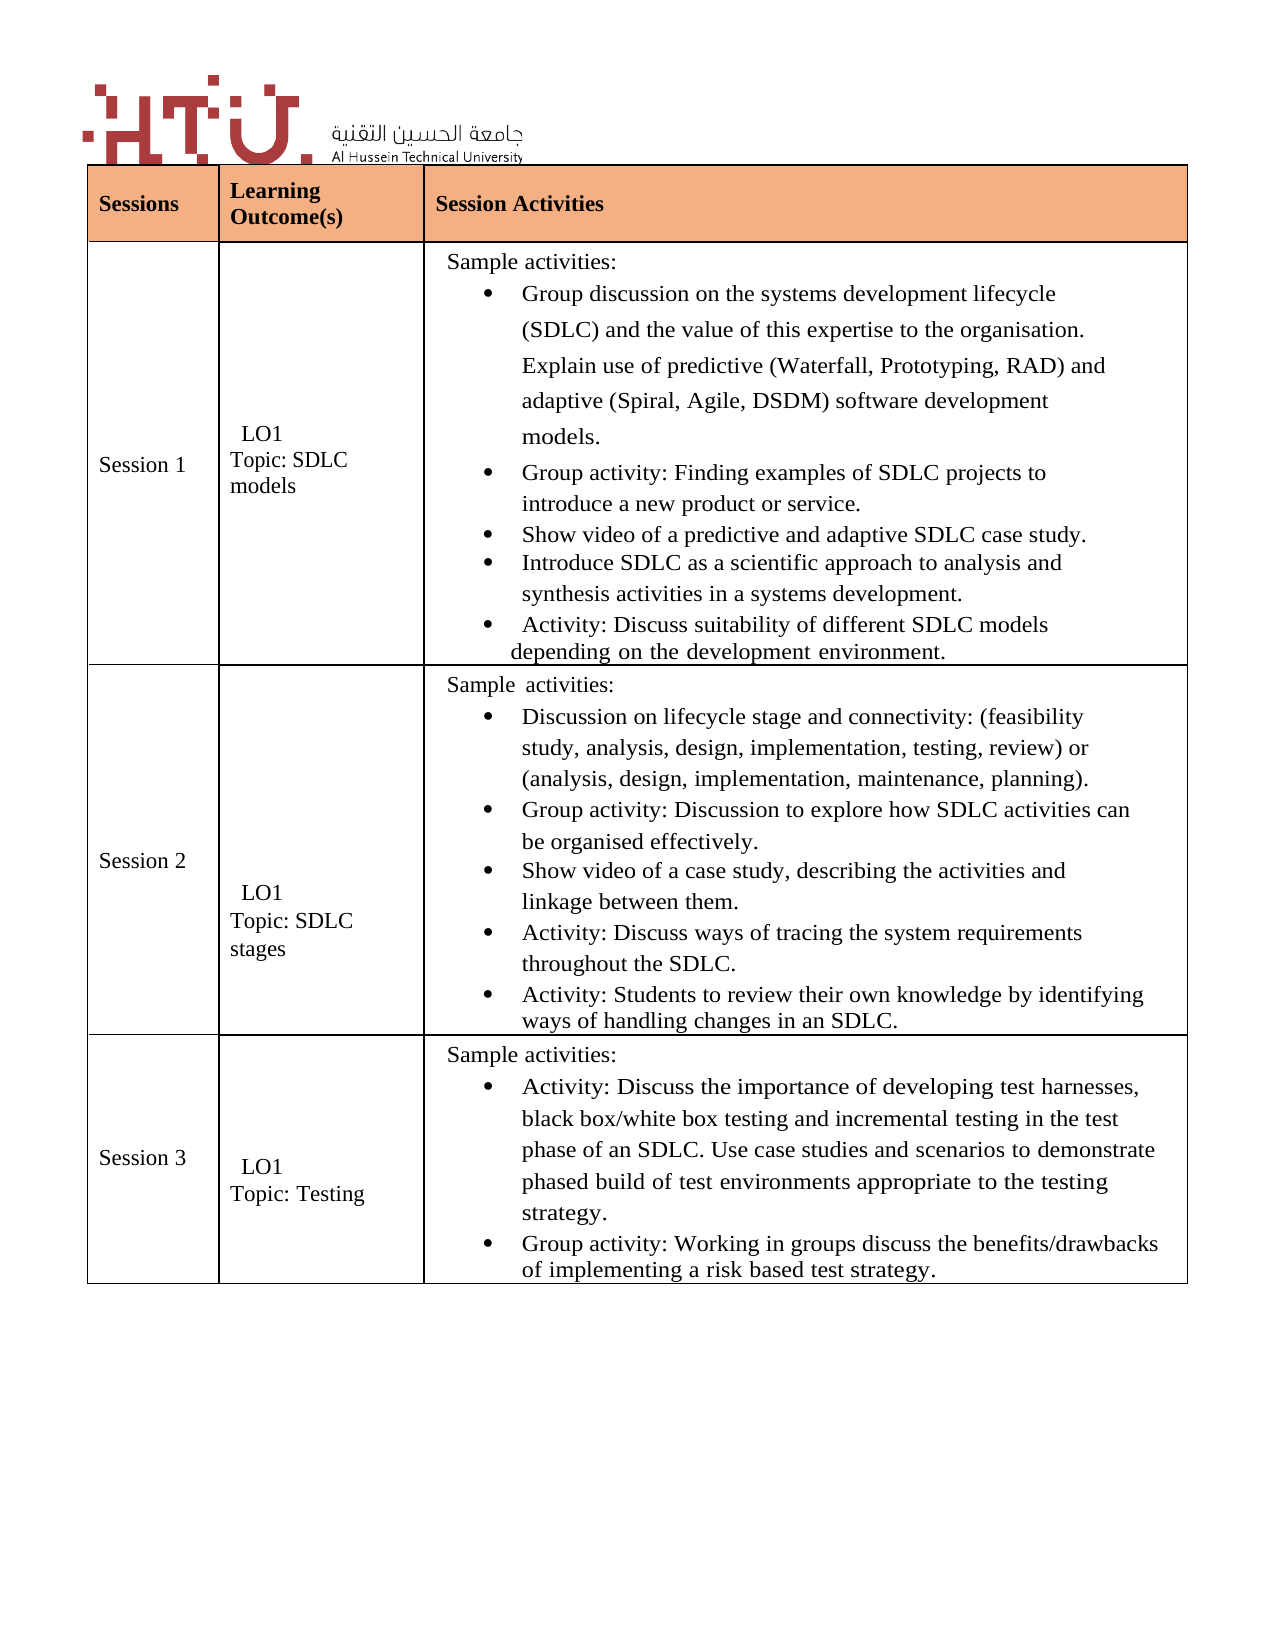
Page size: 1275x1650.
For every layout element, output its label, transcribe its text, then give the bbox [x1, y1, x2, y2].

table_cell LO1 Topic: Testing [220, 1036, 423, 1283]
picture [82, 75, 523, 165]
table_cell LO1 Topic: SDLC stages [220, 666, 423, 1034]
table_cell Sample activities: Activity: Discuss the importance of developing test harnesses, black box/white box testing and incremental testing in the test phase of an SDLC. Use case studies and scenarios to demonstrate phased build of test environments appropriate to the testing strategy. Group activity: Working in groups discuss the benefits/drawbacks of implementing a risk based test strategy. [425, 1036, 1187, 1283]
table_cell Session 2 [88, 665, 218, 1034]
table_header Session Activities [425, 166, 1187, 241]
table_cell Sample activities: Group discussion on the systems development lifecycle (SDLC) and the value of this expertise to the organisation. Explain use of predictive (Waterfall, Prototyping, RAD) and adaptive (Spiral, Agile, DSDM) software development models. Group activity: Finding examples of SDLC projects to introduce a new product or service. Show video of a predictive and adaptive SDLC case study. Introduce SDLC as a scientific approach to analysis and synthesis activities in a systems development. Activity: Discuss suitability of different SDLC models depending on the development environment. [425, 243, 1187, 664]
table_cell Sample activities: Discussion on lifecycle stage and connectivity: (feasibility study, analysis, design, implementation, testing, review) or (analysis, design, implementation, maintenance, planning). Group activity: Discussion to explore how SDLC activities can be organised effectively. Show video of a case study, describing the activities and linkage between them. Activity: Discuss ways of tracing the system requirements throughout the SDLC. Activity: Students to review their own knowledge by identifying ways of handling changes in an SDLC. [425, 666, 1187, 1034]
table_header Learning Outcome(s) [220, 165, 423, 241]
table_cell Session 3 [88, 1035, 218, 1283]
table_header Sessions [88, 166, 218, 241]
table_cell LO1 Topic: SDLC models [220, 243, 423, 664]
table_cell Session 1 [88, 242, 218, 664]
